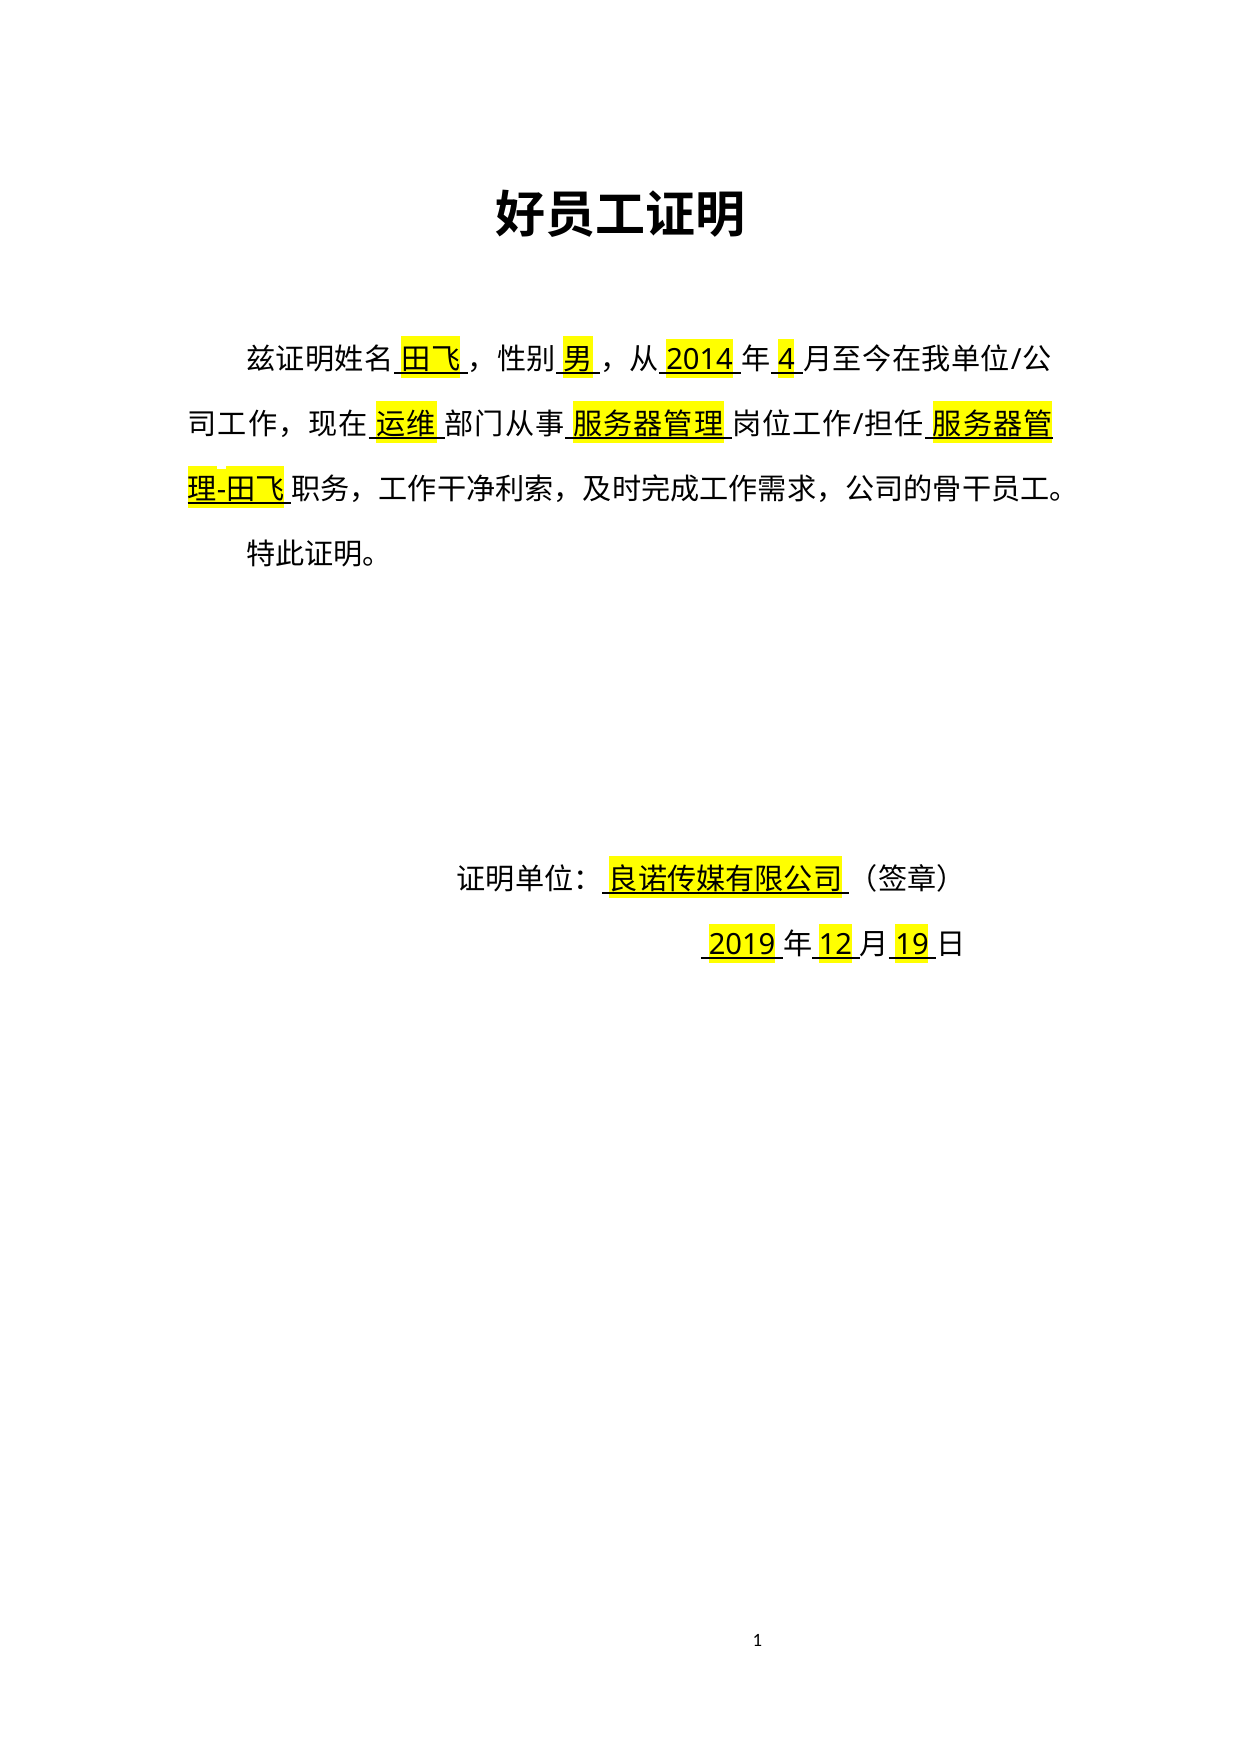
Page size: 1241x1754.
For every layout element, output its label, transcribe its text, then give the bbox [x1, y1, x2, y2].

text 好员工证明 [187, 162, 1053, 259]
text 兹证明姓名 田飞 ，性别 男 ，从 2014 年 4 月至今在我单位/公司工作，现在 运维 部门从事 服务器管理 岗位工作/担任 服务器管理-田飞 职务，工作干净利索，及时完成工作需求，公司的骨干员工。 [187, 324, 1053, 519]
text 证明单位： 良诺传媒有限公司 （签章） [187, 844, 965, 909]
text 特此证明。 [187, 519, 1053, 584]
text 2019 年 12 月 19 日 [187, 909, 965, 974]
